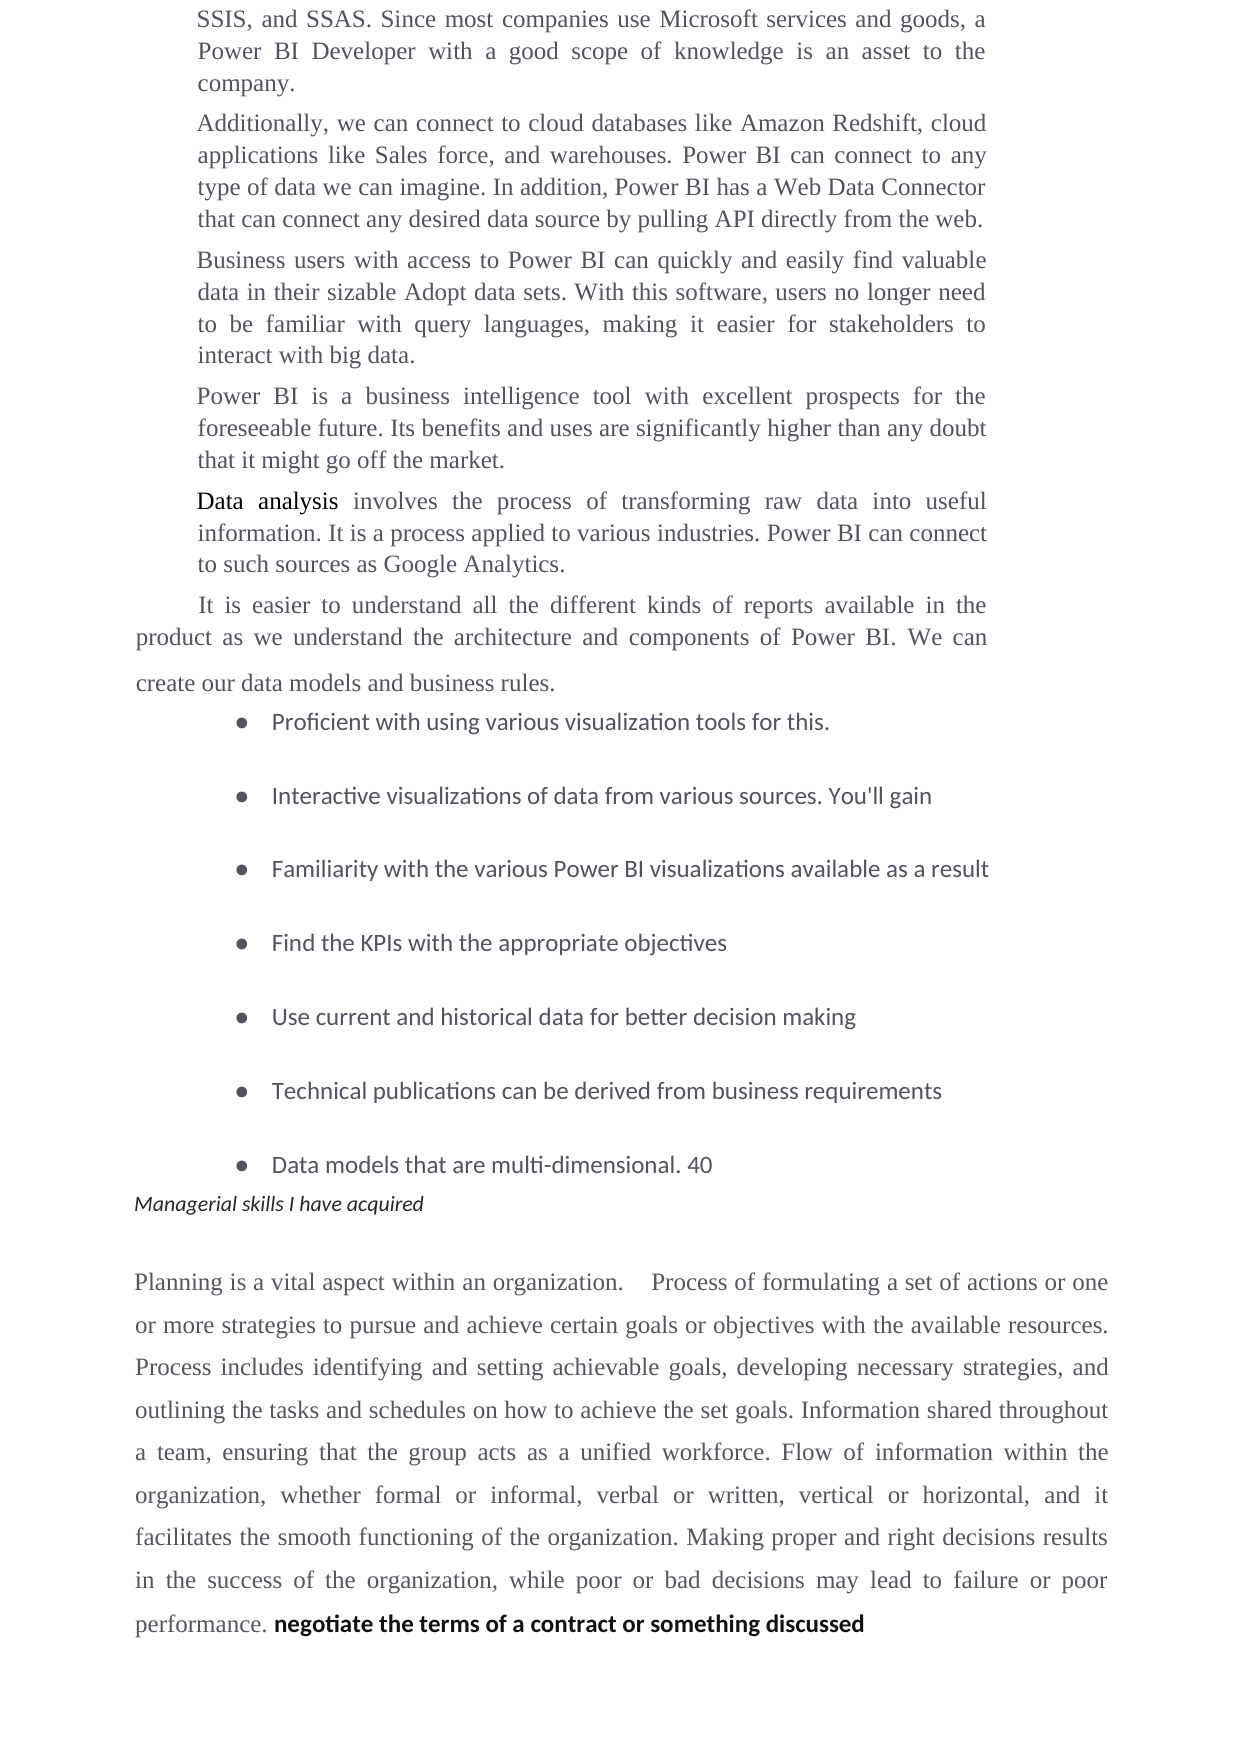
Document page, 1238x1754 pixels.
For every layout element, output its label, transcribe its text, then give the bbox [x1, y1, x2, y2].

text Planning is a vital aspect within an organization. Process of formulating a set of actions or one or more strategies to pursue and achieve certain goals or objectives with the available resources. Process includes identifying and setting achievable goals, developing necessary strategies, and outlining the tasks and schedules on how to achieve the set goals. Information shared throughout a team, ensuring that the group acts as a unified workforce. Flow of information within the organization, whether formal or informal, verbal or written, vertical or horizontal, and it facilitates the smooth functioning of the organization. Making proper and right decisions results in the success of the organization, while poor or bad decisions may lead to failure or poor performance. negotiate the terms of a contract or something discussed [134, 1267, 1110, 1638]
text Business users with access to Power BI can quickly and easily find valuable data in their sizable Adopt data sets. With this software, users no longer need to be familiar with query languages, making it easier for stakeholders to interact with big data. [196, 245, 987, 369]
text Managerial skills I have acquired [134, 1191, 1221, 1217]
text SSIS, and SSAS. Since most companies use Microsoft services and goods, a Power BI Developer with a good scope of knowledge is an asset to the company. [196, 4, 987, 97]
list Find the KPIs with the appropriate objectives [234, 927, 1221, 958]
text Data analysis involves the process of transforming raw data into useful information. It is a process applied to various industries. Power BI can connect to such sources as Google Analytics. [196, 486, 987, 578]
list Proficient with using various visualization tools for this. [234, 706, 1221, 736]
list Technical publications can be derived from business requirements [234, 1075, 1221, 1106]
list Use current and historical data for better decision making [234, 1001, 1221, 1032]
text It is easier to understand all the different kinds of reports available in the product as we understand the architecture and components of Power BI. We can create our data models and business rules. [136, 590, 987, 700]
list Data models that are multi-dimensional. 40 [234, 1149, 1221, 1180]
text Additionally, we can connect to cloud databases like Amazon Redshift, cloud applications like Sales force, and warehouses. Power BI can connect to any type of data we can imagine. In addition, Power BI has a Web Data Connector that can connect any desired data source by pulling API directly from the web. [196, 108, 987, 233]
list Familiarity with the various Power BI visualizations available as a result [234, 854, 1221, 884]
list Interactive visualizations of data from various sources. You'll gain [234, 780, 1221, 810]
text Power BI is a business intelligence tool with excellent prospects for the foreseeable future. Its benefits and uses are significantly higher than any doubt that it might go off the market. [196, 381, 987, 474]
